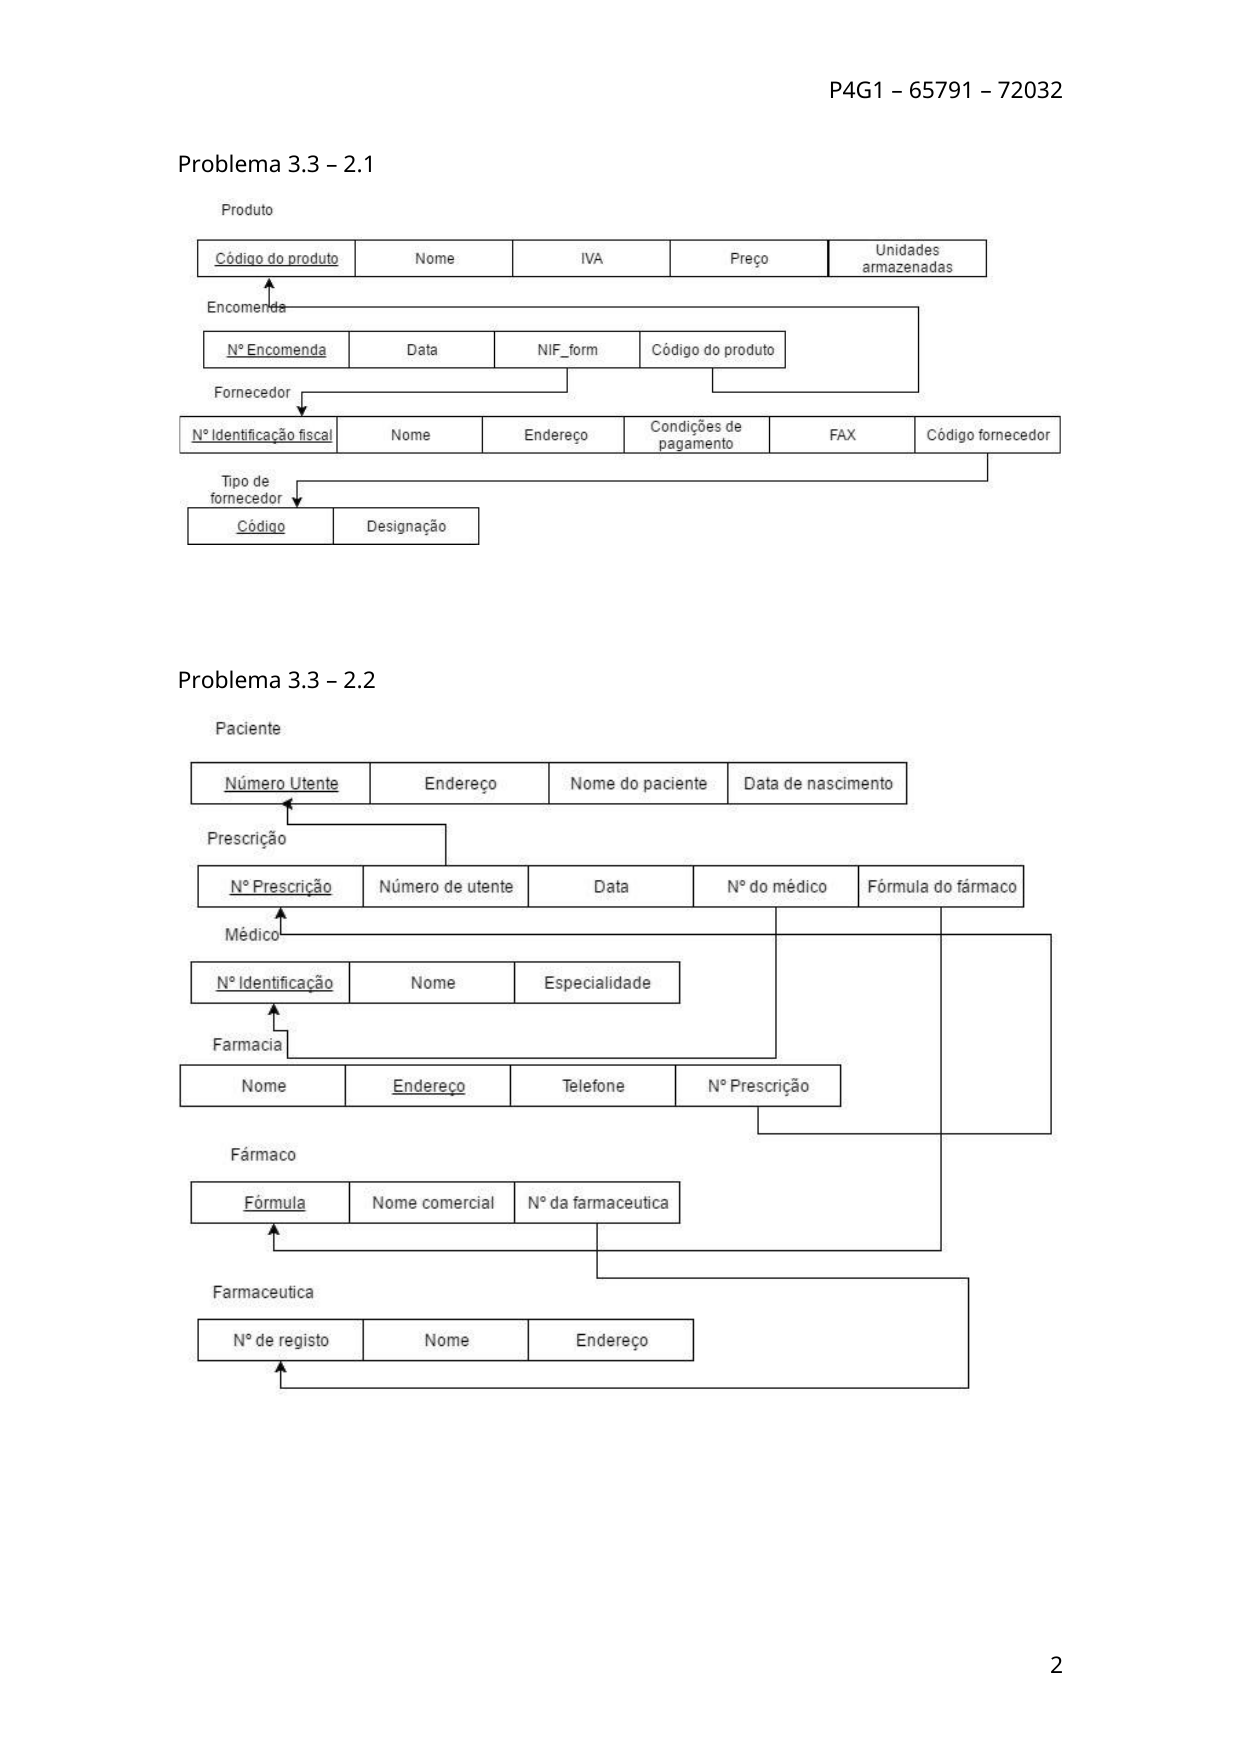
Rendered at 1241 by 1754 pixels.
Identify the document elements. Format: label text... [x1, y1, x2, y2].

picture [179, 198, 1061, 545]
text Problema 3.3 – 2.2 [177, 664, 1063, 695]
picture [177, 714, 1063, 1400]
text Problema 3.3 – 2.1 [177, 148, 1063, 179]
